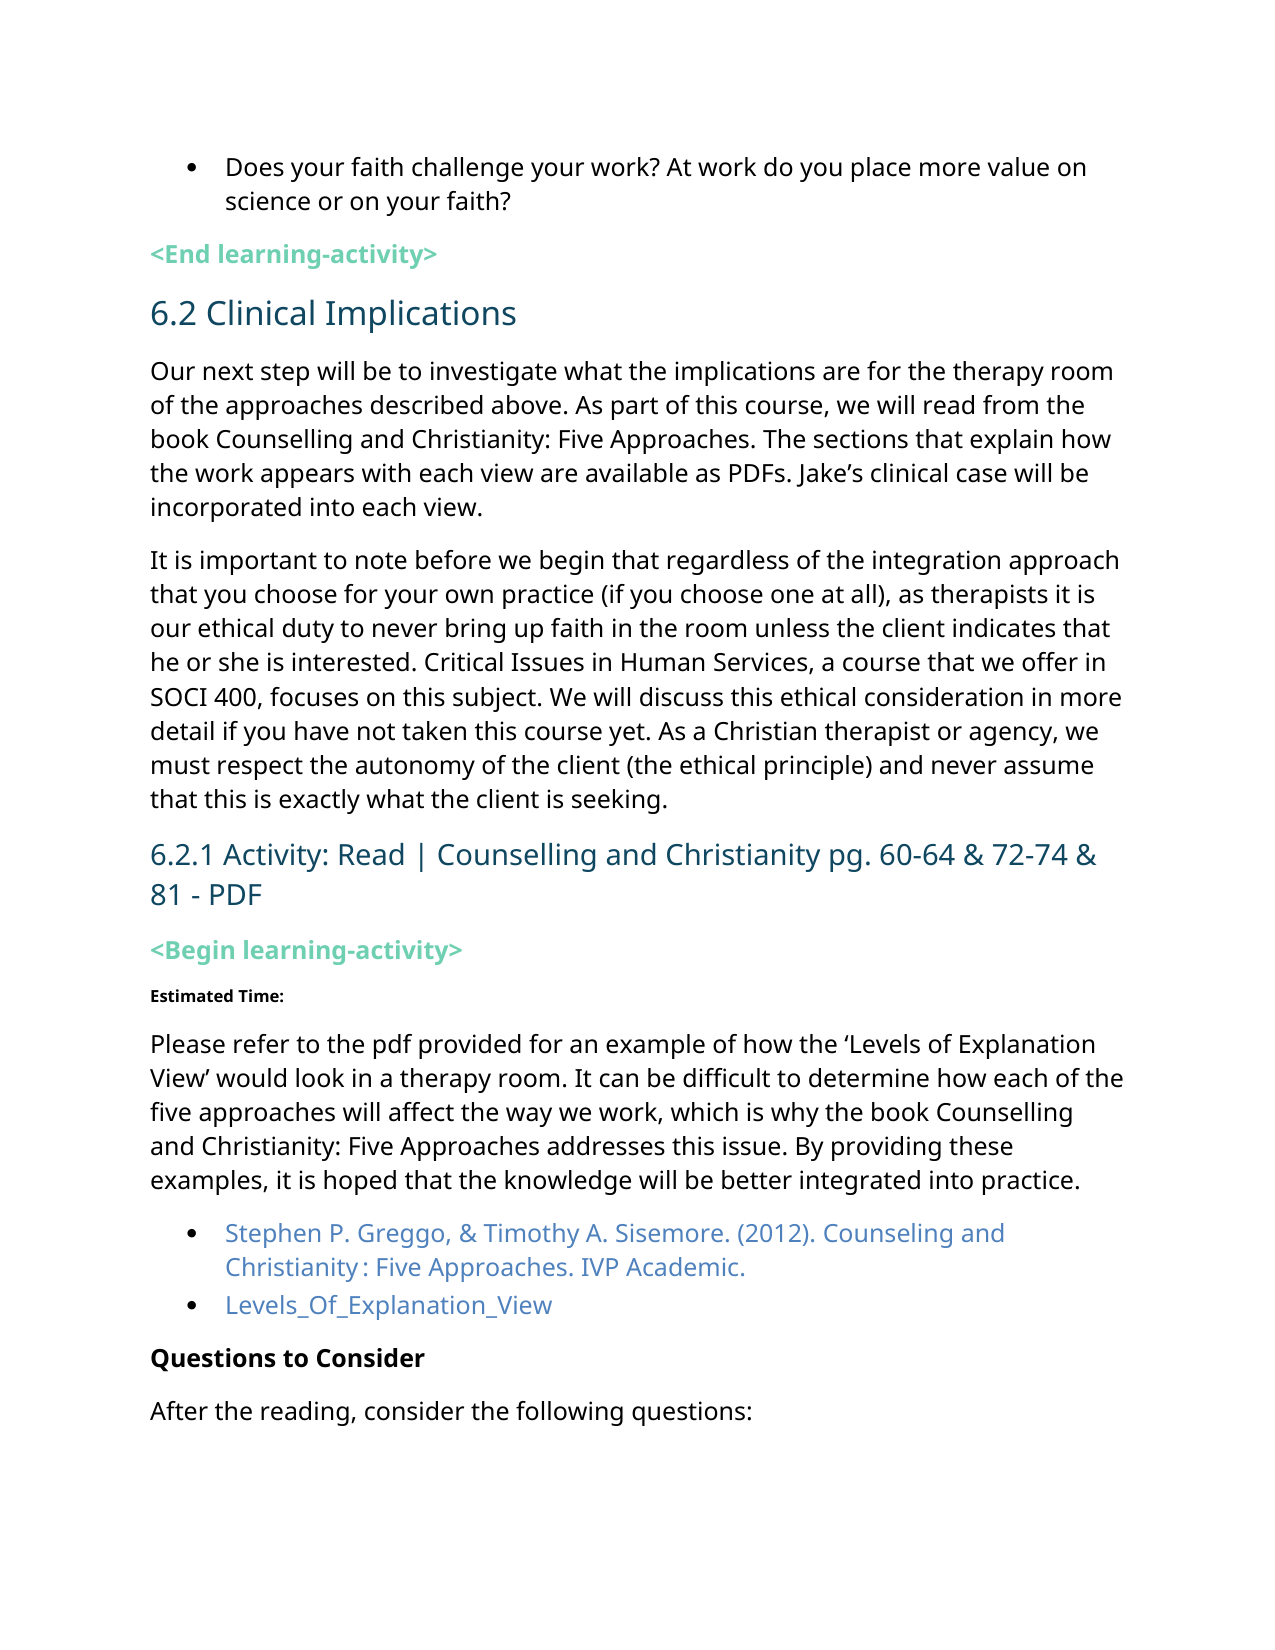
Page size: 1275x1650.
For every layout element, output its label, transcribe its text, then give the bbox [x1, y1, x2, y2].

text After the reading, consider the following questions: [150, 1393, 1125, 1427]
text It is important to note before we begin that regardless of the integration approach that you choose for your own practice (if you choose one at all), as therapists it is our ethical duty to never bring up faith in the room unless the client indicates that he or she is interested. Critical Issues in Human Services, a course that we offer in SOCI 400, focuses on this subject. We will discuss this ethical consideration in more detail if you have not taken this course yet. As a Christian therapist or agency, we must respect the autonomy of the client (the ethical principle) and never assume that this is exactly what the client is seeking. [150, 543, 1125, 815]
text <Begin learning-activity> [150, 932, 1125, 966]
list Stephen P. Greggo, & Timothy A. Sisemore. (2012). Counseling and Christianity : Five Approaches. IVP Academic. [187, 1216, 1125, 1284]
text Questions to Consider [150, 1340, 1125, 1374]
text Please refer to the pdf provided for an example of how the ‘Levels of Explanation View’ would look in a therapy room. It can be difficult to determine how each of the five approaches will affect the way we work, which is why the book Counselling and Christianity: Five Approaches addresses this issue. By providing these examples, it is hoped that the knowledge will be better integrated into practice. [150, 1027, 1125, 1197]
list Does your faith challenge your work? At work do you place more value on science or on your faith? [187, 150, 1125, 218]
subtitle 6.2.1 Activity: Read | Counselling and Christianity pg. 60-64 & 72-74 & 81 - PDF [150, 834, 1125, 913]
text <End learning-activity> [150, 237, 1125, 271]
subtitle 6.2 Clinical Implications [150, 290, 1125, 335]
list Levels_Of_Explanation_View [187, 1287, 1125, 1322]
text Estimated Time: [150, 985, 1125, 1008]
